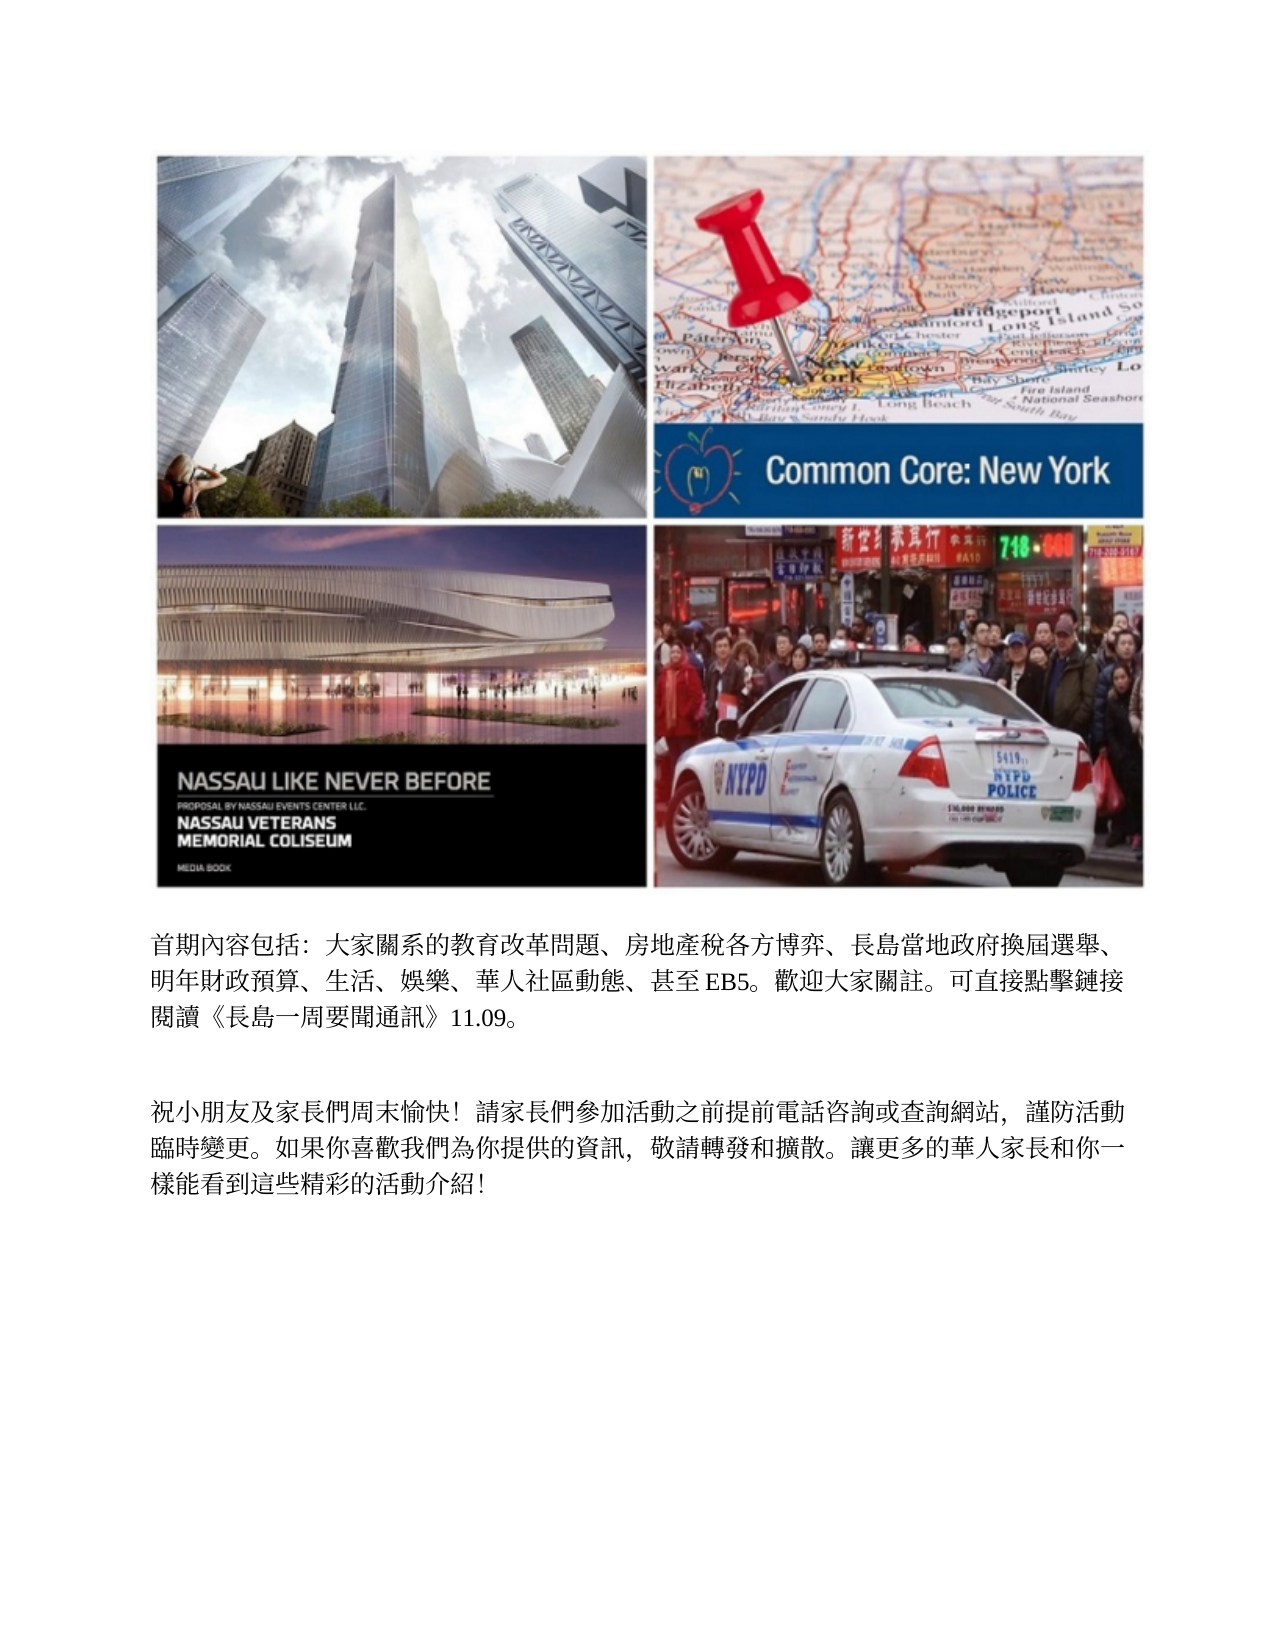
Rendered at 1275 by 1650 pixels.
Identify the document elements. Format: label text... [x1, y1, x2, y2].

text 首期內容包括：大家關系的教育改革問題、房地產稅各方博弈、長島當地政府換屆選舉、明年財政預算、生活、娛樂、華人社區動態、甚至EB5。歡迎大家關註。可直接點擊鏈接閱讀《長島一周要聞通訊》11.09。 [150, 926, 1125, 1062]
picture [150, 150, 1150, 895]
text 祝小朋友及家長們周末愉快！請家長們參加活動之前提前電話咨詢或查詢網站，謹防活動臨時變更。如果你喜歡我們為你提供的資訊，敬請轉發和擴散。讓更多的華人家長和你一樣能看到這些精彩的活動介紹！ [150, 1093, 1125, 1201]
